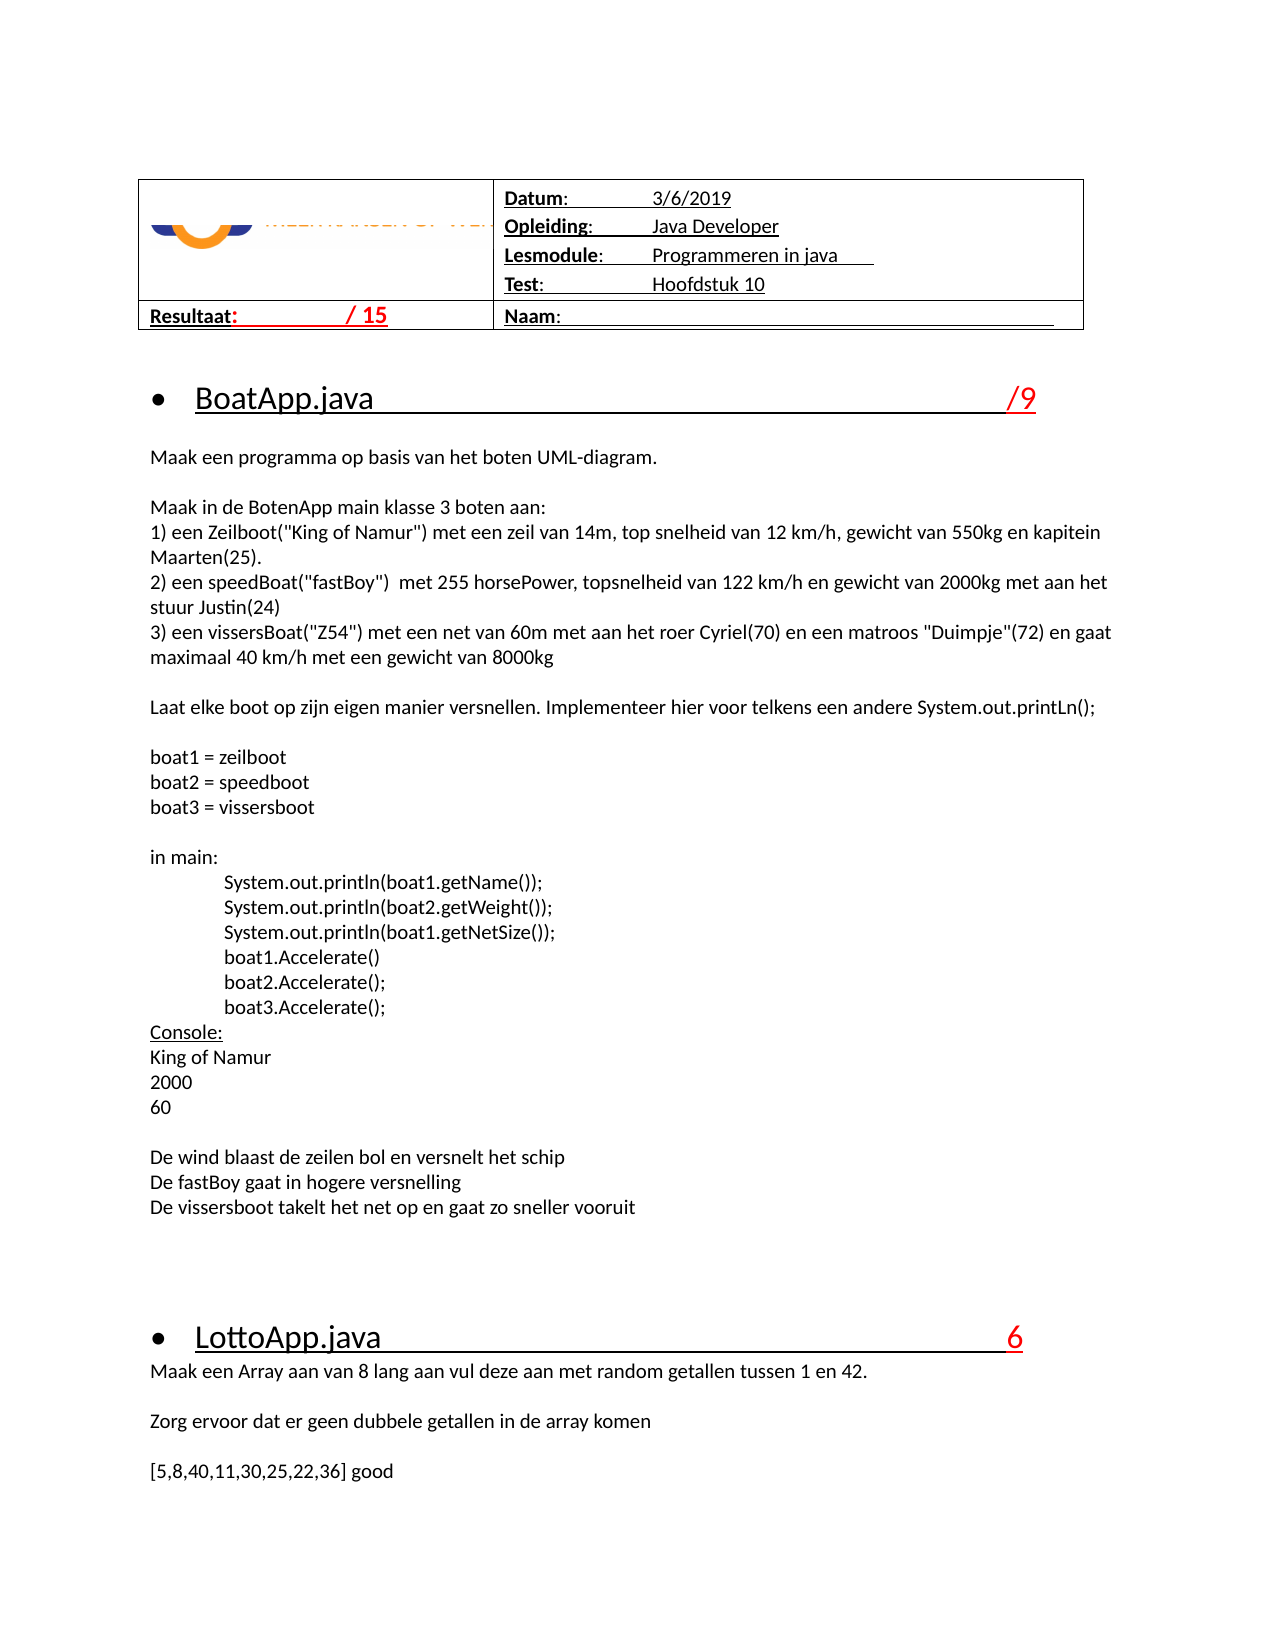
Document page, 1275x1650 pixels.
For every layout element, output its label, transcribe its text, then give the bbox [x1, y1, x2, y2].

text De vissersboot takelt het net op en gaat zo sneller vooruit [150, 1194, 1125, 1219]
text Maak een Array aan van 8 lang aan vul deze aan met random getallen tussen 1 en 42. [150, 1359, 1125, 1384]
list LottoApp.java 6 [150, 1326, 1125, 1354]
text De fastBoy gaat in hogere versnelling [150, 1169, 1125, 1194]
text 2) een speedBoat("fastBoy") met 255 horsePower, topsnelheid van 122 km/h en gewicht van 2000kg met aan het stuur Justin(24) [150, 569, 1125, 619]
text De wind blaast de zeilen bol en versnelt het schip [150, 1144, 1125, 1169]
text 60 [150, 1094, 1125, 1119]
text 2000 [150, 1069, 1125, 1094]
text Maak een programma op basis van het boten UML-diagram. [150, 444, 1125, 469]
text System.out.println(boat1.getName()); [150, 869, 1125, 894]
table_cell Resultaat: / 15 [139, 301, 493, 329]
table_header Datum: 3/6/2019 Opleiding: Java Developer Lesmodule: Programmeren in java Test: Hoofdstuk 10 [494, 180, 1083, 299]
table_cell Naam: [494, 301, 1083, 329]
text boat3.Accelerate(); [150, 994, 1125, 1019]
text boat3 = vissersboot [150, 794, 1125, 819]
text Zorg ervoor dat er geen dubbele getallen in de array komen [150, 1409, 1125, 1434]
text boat1 = zeilboot [150, 744, 1125, 769]
text boat2 = speedboot [150, 769, 1125, 794]
text 3) een vissersBoat("Z54") met een net van 60m met aan het roer Cyriel(70) en een matroos "Duimpje"(72) en gaat maximaal 40 km/h met een gewicht van 8000kg [150, 619, 1125, 669]
text boat1.Accelerate() [150, 944, 1125, 969]
text in main: [150, 844, 1125, 869]
list BoatApp.java /9 [150, 387, 1125, 415]
text Maak in de BotenApp main klasse 3 boten aan: [150, 494, 1125, 519]
text Console: [150, 1019, 1125, 1044]
text Laat elke boot op zijn eigen manier versnellen. Implementeer hier voor telkens een andere System.out.printLn(); [150, 694, 1125, 719]
text King of Namur [150, 1044, 1125, 1069]
text 1) een Zeilboot("King of Namur") met een zeil van 14m, top snelheid van 12 km/h, gewicht van 550kg en kapitein Maarten(25). [150, 519, 1125, 569]
text boat2.Accelerate(); [150, 969, 1125, 994]
text System.out.println(boat1.getNetSize()); [150, 919, 1125, 944]
text System.out.println(boat2.getWeight()); [150, 894, 1125, 919]
text [5,8,40,11,30,25,22,36] good [150, 1459, 1125, 1484]
table_header [139, 180, 493, 299]
